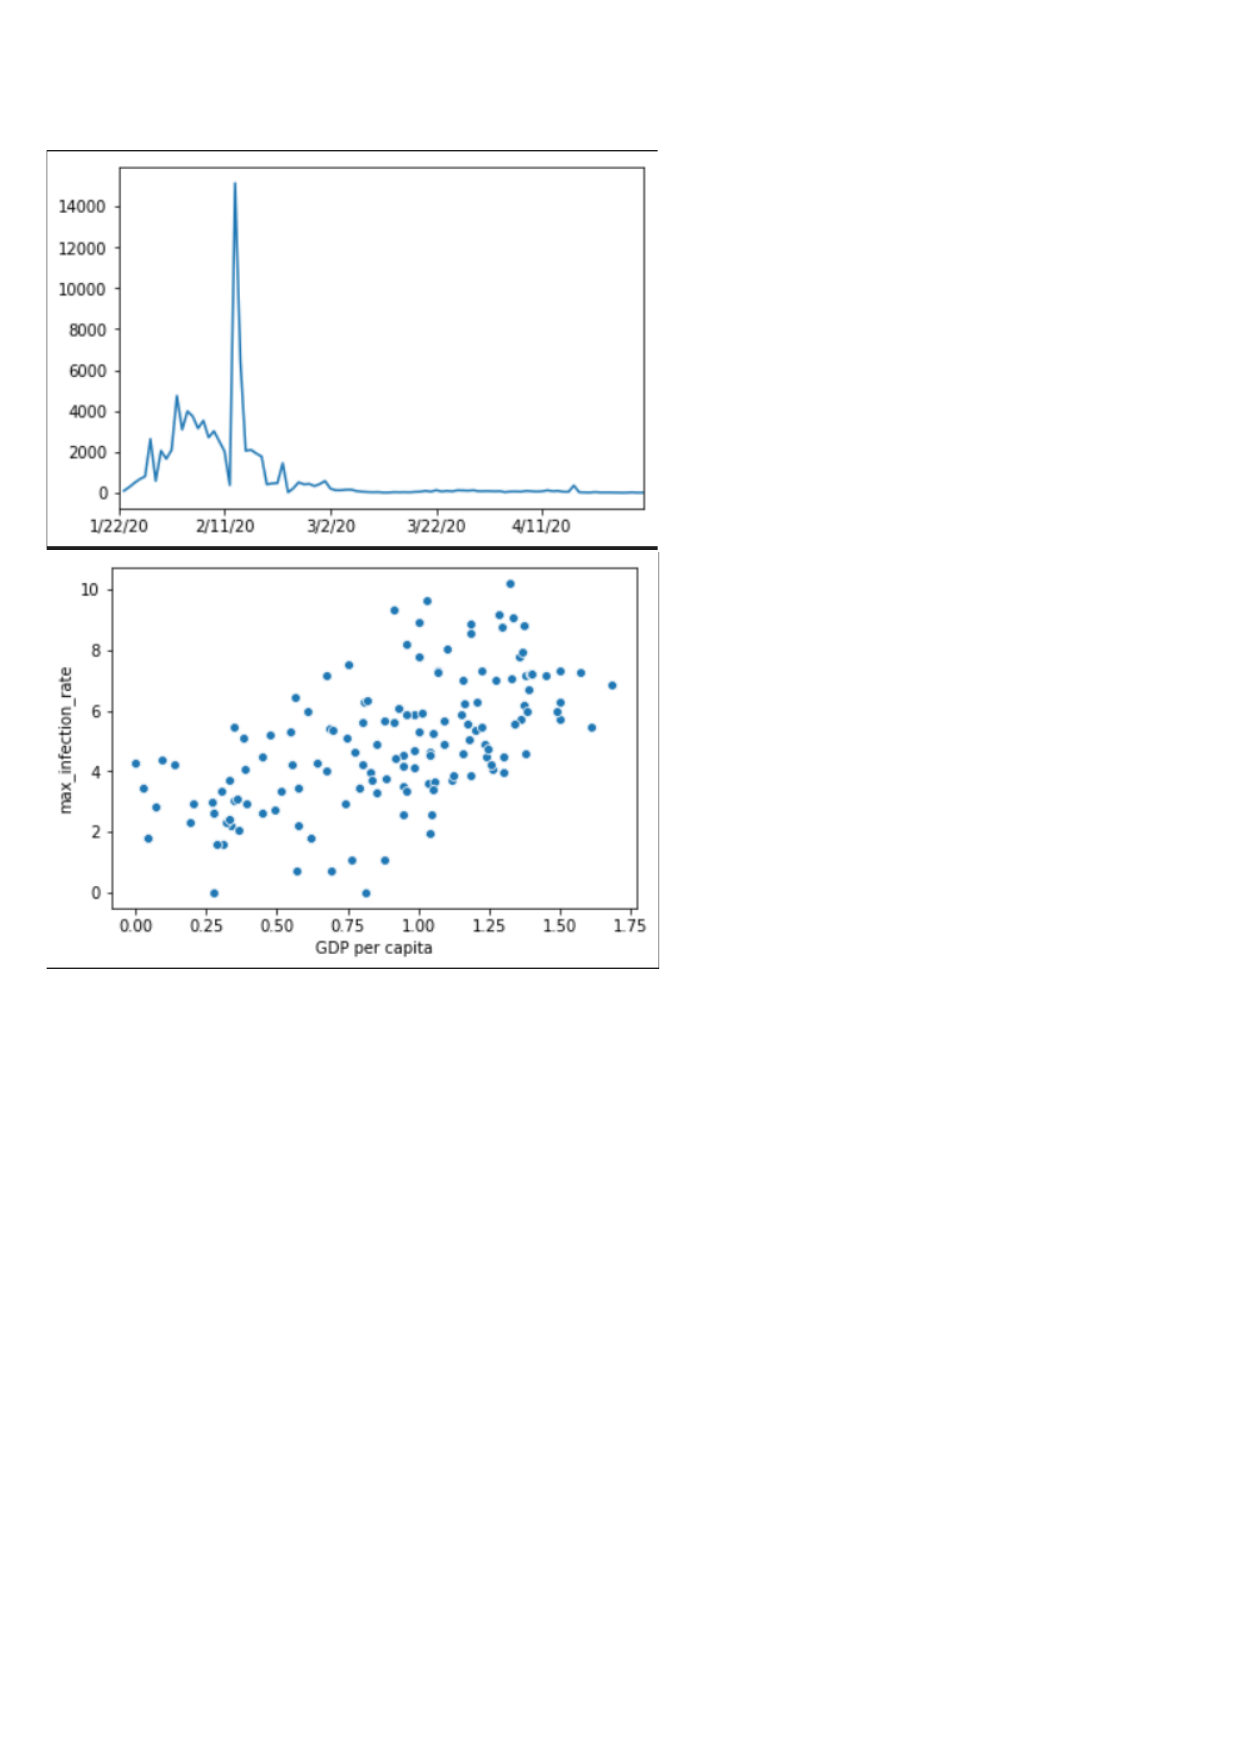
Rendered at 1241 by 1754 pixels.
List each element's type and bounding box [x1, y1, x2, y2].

picture [46, 150, 658, 550]
picture [46, 552, 660, 969]
